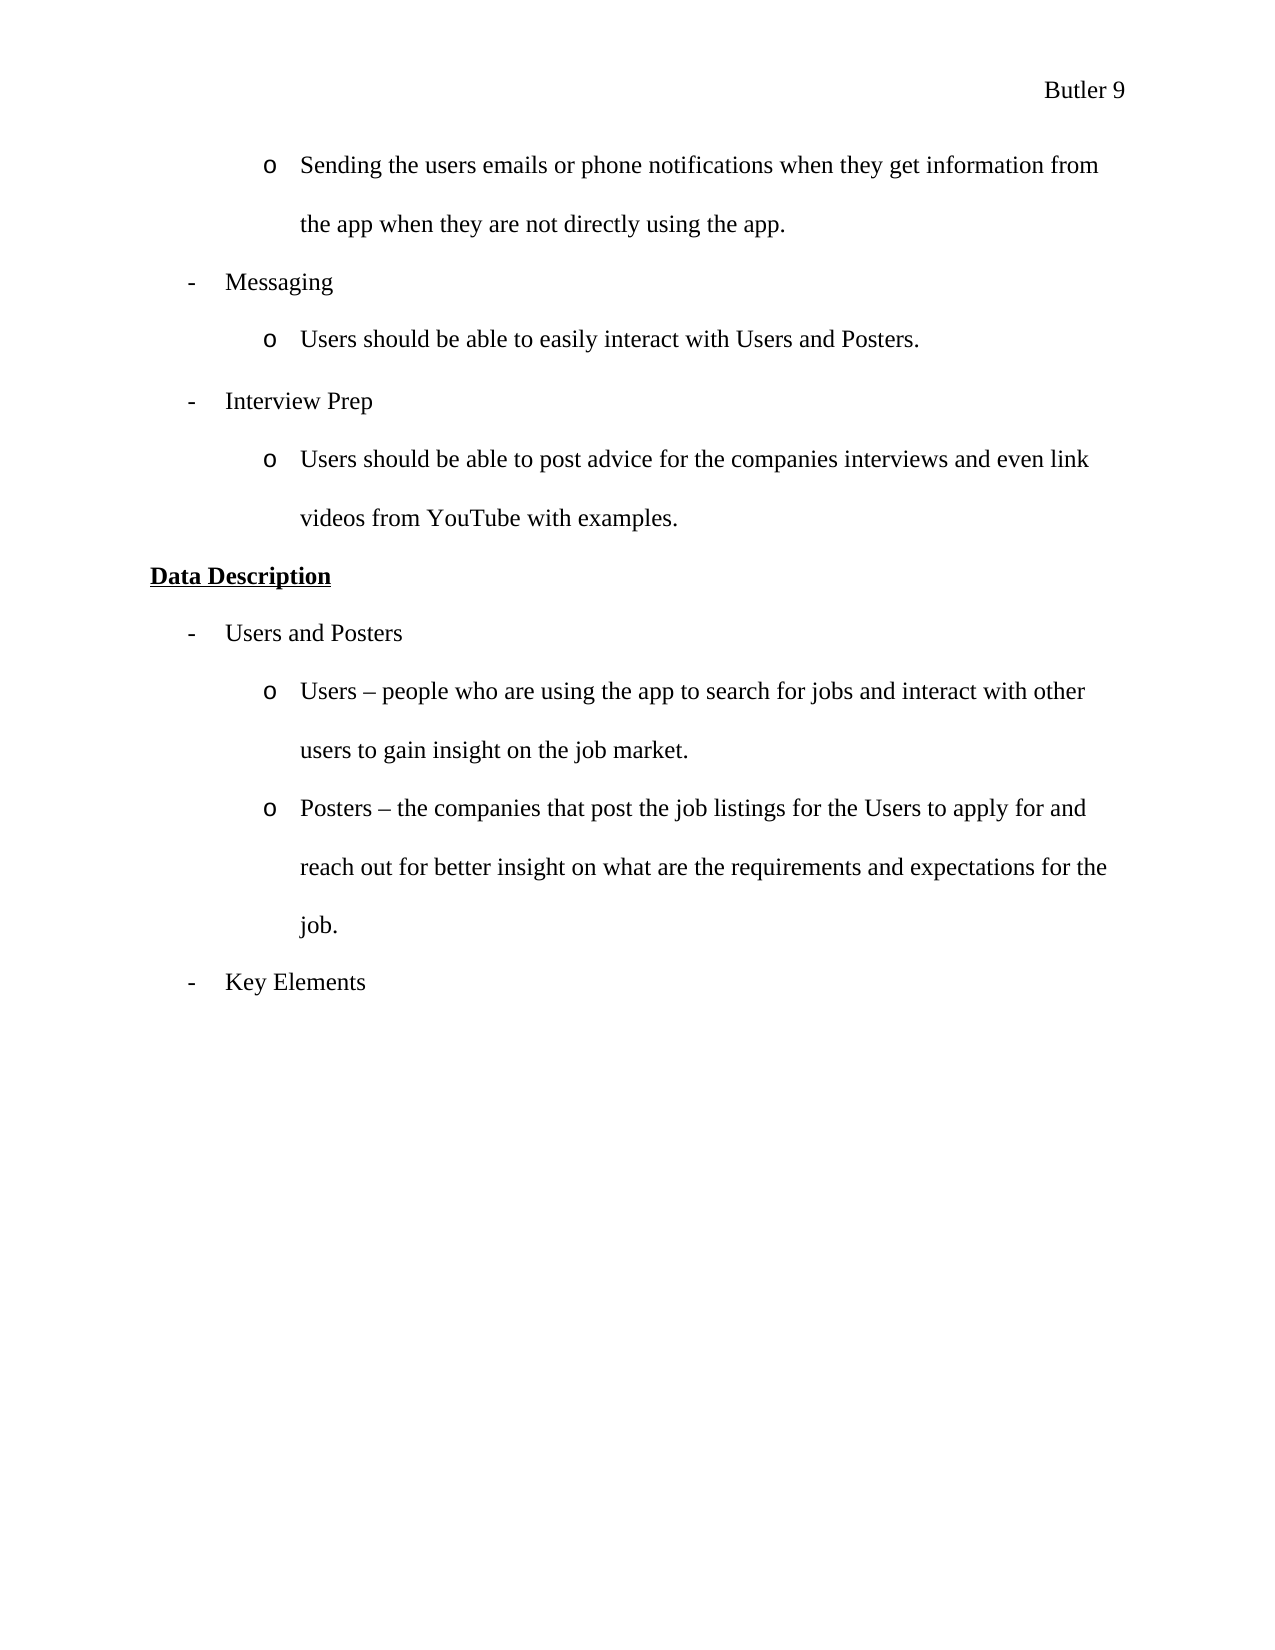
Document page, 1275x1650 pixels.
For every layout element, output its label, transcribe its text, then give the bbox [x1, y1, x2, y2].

list Messaging [187, 267, 1125, 296]
list Users and Posters [187, 618, 1125, 647]
list Users should be able to post advice for the companies interviews and even link videos from YouTube with examples. [262, 444, 1125, 532]
list Users – people who are using the app to search for jobs and interact with other users to gain insight on the job market. [262, 676, 1125, 764]
text Data Description [150, 561, 1125, 589]
list Users should be able to easily interact with Users and Posters. [262, 324, 1125, 355]
list Key Elements [187, 967, 1125, 996]
list Sending the users emails or phone notifications when they get information from the app when they are not directly using the app. [262, 150, 1125, 238]
list Interview Prep [187, 386, 1125, 415]
list Posters – the companies that post the job listings for the Users to apply for and reach out for better insight on what are the requirements and expectations for the job. [262, 793, 1125, 939]
